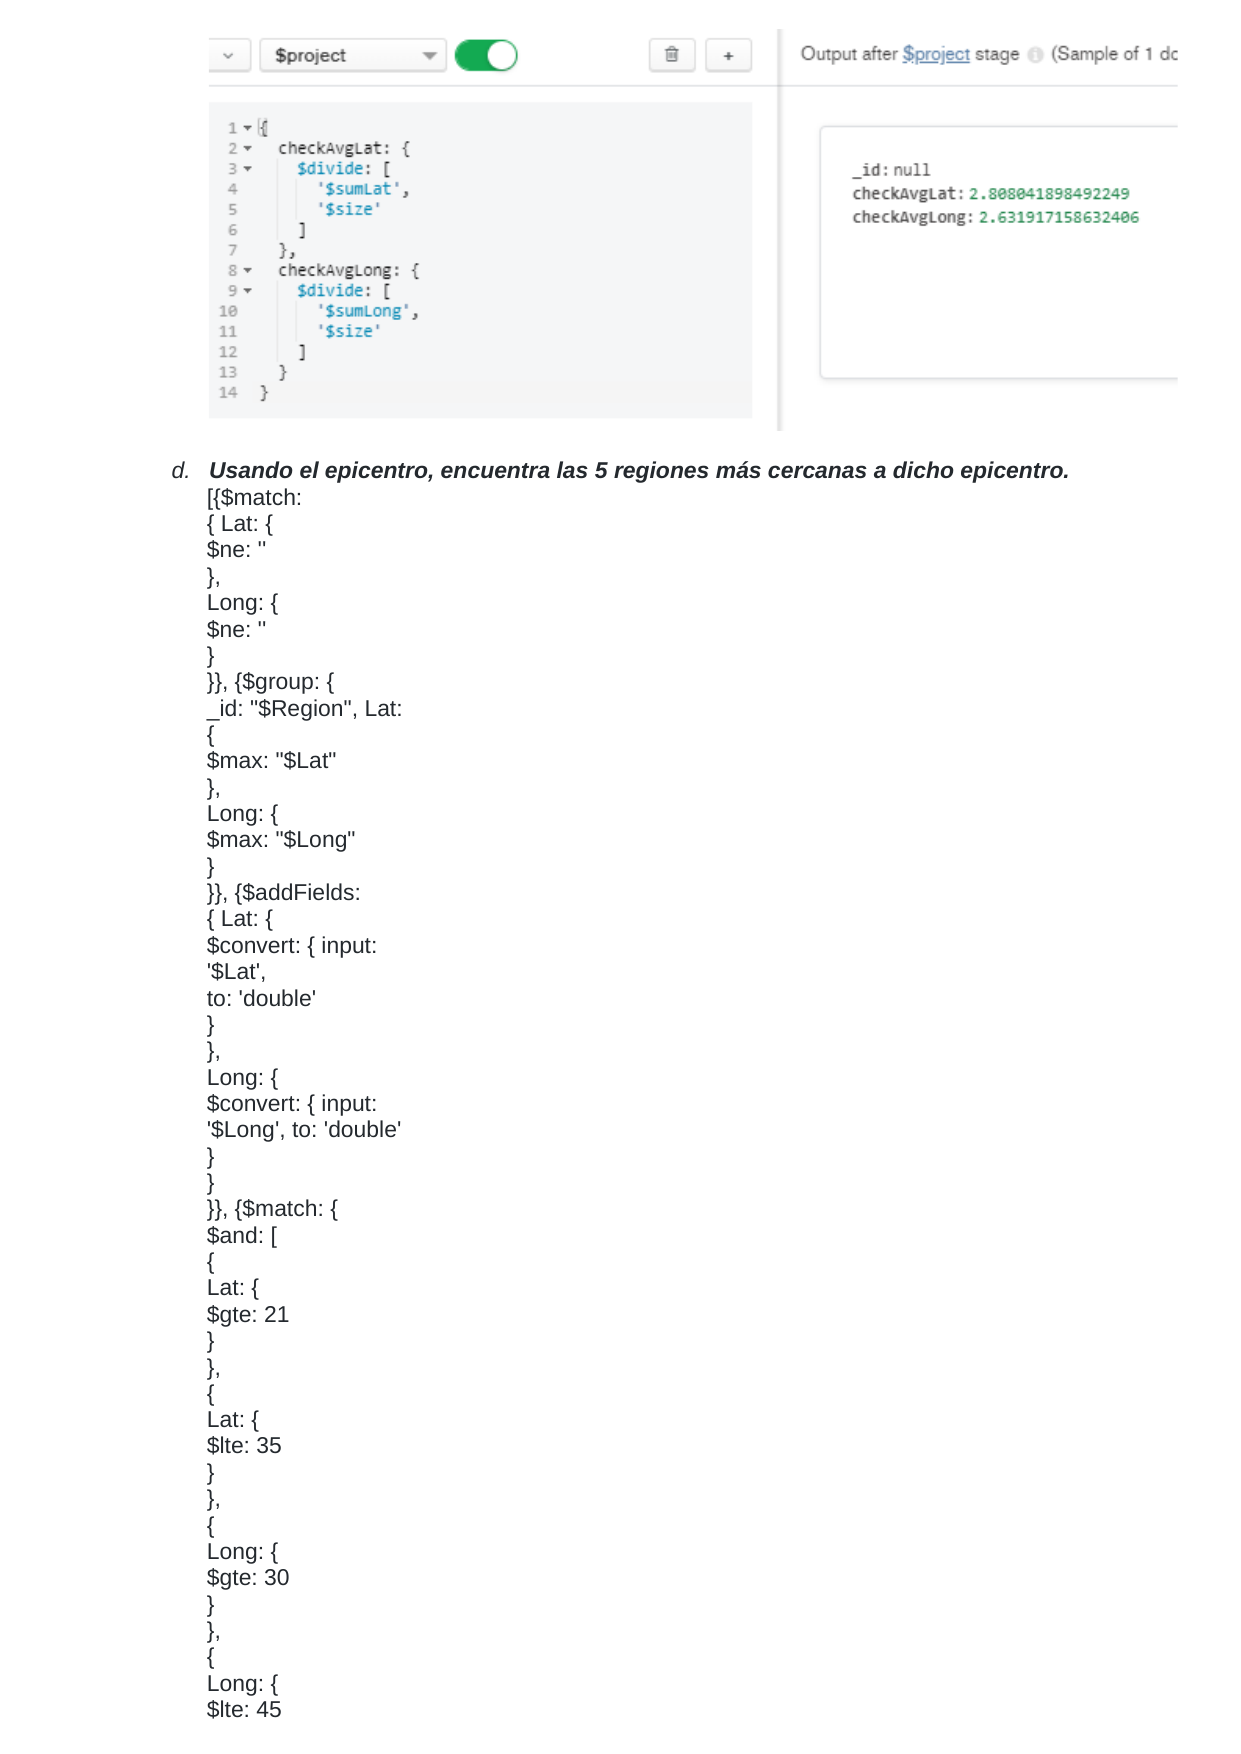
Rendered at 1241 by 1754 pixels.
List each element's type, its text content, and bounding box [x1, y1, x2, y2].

text } [207, 642, 1183, 668]
text } [207, 853, 1183, 879]
text } [207, 1011, 1183, 1037]
text }}, {$match: { [207, 1195, 1183, 1222]
text $max: "$Lat" [207, 747, 1183, 774]
text $ne: '' [207, 616, 1183, 642]
list Usando el epicentro, encuentra las 5 regiones más cercanas a dicho epicentro. [171, 457, 1183, 484]
text }, [207, 1353, 1183, 1380]
text }}, {$group: { [207, 668, 1183, 694]
text $convert: { input: '$Lat', [207, 932, 404, 984]
text }, [207, 563, 1183, 589]
text Long: { [207, 589, 1183, 616]
text $gte: 30 [207, 1564, 1183, 1591]
text Long: { [207, 1670, 1183, 1696]
text $lte: 35 [207, 1432, 1183, 1459]
text { [207, 1380, 1183, 1406]
text $ne: '' [207, 536, 1183, 563]
text Long: { [207, 1538, 1183, 1564]
text { [207, 1248, 1183, 1274]
text }, [207, 1037, 1183, 1063]
picture [208, 29, 1178, 431]
text { [207, 1512, 1183, 1538]
text }}, {$addFields: { Lat: { [207, 879, 412, 932]
text $convert: { input: '$Long', to: 'double' [207, 1090, 425, 1143]
text }, [207, 774, 1183, 800]
text } [207, 1169, 1183, 1195]
text { [207, 1643, 1183, 1670]
text }, [207, 1617, 1183, 1643]
text _id: "$Region", Lat: { [207, 694, 408, 747]
text $lte: 45 [207, 1696, 1183, 1722]
text } [207, 1327, 1183, 1353]
text Lat: { [207, 1406, 1183, 1432]
text to: 'double' [207, 984, 1183, 1011]
text } [207, 1591, 1183, 1617]
text Long: { [207, 1063, 1183, 1090]
text Lat: { [207, 1274, 1183, 1301]
text }, [207, 1485, 1183, 1512]
text Long: { [207, 800, 1183, 826]
text [{$match: { Lat: { [207, 484, 350, 536]
text $gte: 21 [207, 1301, 1183, 1327]
text $max: "$Long" [207, 826, 1183, 853]
text $and: [ [207, 1222, 1183, 1248]
text } [207, 1459, 1183, 1485]
text } [207, 1143, 1183, 1169]
